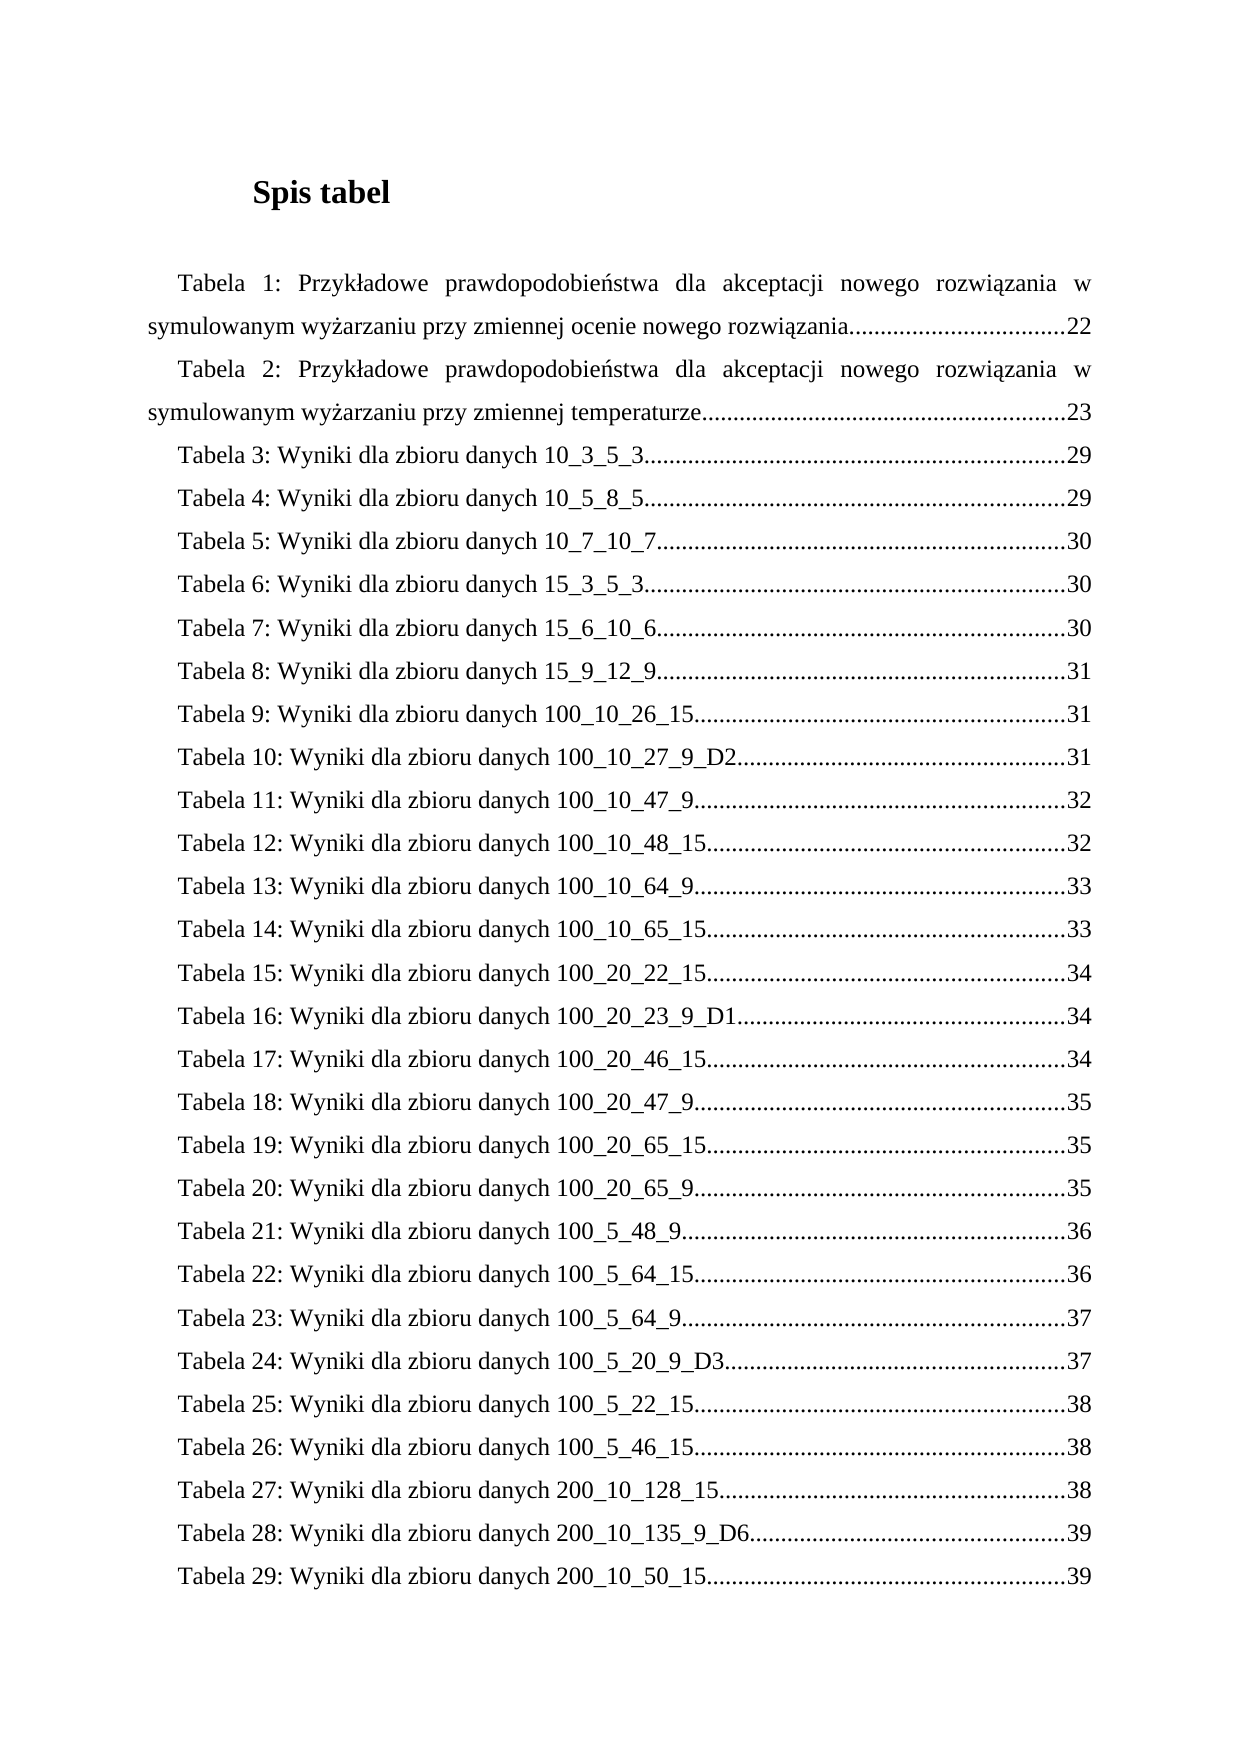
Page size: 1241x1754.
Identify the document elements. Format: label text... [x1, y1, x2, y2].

text Tabela 18: Wyniki dla zbioru danych 100_20_47_9 35 [148, 1087, 1093, 1116]
text Tabela 8: Wyniki dla zbioru danych 15_9_12_9 31 [148, 656, 1093, 684]
text Tabela 27: Wyniki dla zbioru danych 200_10_128_15 38 [148, 1475, 1093, 1504]
text Tabela 3: Wyniki dla zbioru danych 10_3_5_3 29 [148, 440, 1093, 469]
text Tabela 28: Wyniki dla zbioru danych 200_10_135_9_D6 39 [148, 1518, 1093, 1547]
text Tabela 11: Wyniki dla zbioru danych 100_10_47_9 32 [148, 785, 1093, 814]
text Tabela 14: Wyniki dla zbioru danych 100_10_65_15 33 [148, 914, 1093, 943]
text Tabela 22: Wyniki dla zbioru danych 100_5_64_15 36 [148, 1259, 1093, 1288]
subtitle Spis tabel [223, 173, 1093, 211]
text Tabela 13: Wyniki dla zbioru danych 100_10_64_9 33 [148, 871, 1093, 900]
text Tabela 25: Wyniki dla zbioru danych 100_5_22_15 38 [148, 1389, 1093, 1418]
text Tabela 20: Wyniki dla zbioru danych 100_20_65_9 35 [148, 1173, 1093, 1202]
text Tabela 6: Wyniki dla zbioru danych 15_3_5_3 30 [148, 569, 1093, 598]
text Tabela 24: Wyniki dla zbioru danych 100_5_20_9_D3 37 [148, 1346, 1093, 1374]
text Tabela 26: Wyniki dla zbioru danych 100_5_46_15 38 [148, 1432, 1093, 1461]
text Tabela 19: Wyniki dla zbioru danych 100_20_65_15 35 [148, 1130, 1093, 1159]
text Tabela 2: Przykładowe prawdopodobieństwa dla akceptacji nowego rozwiązania w symulowanym wyżarzaniu przy zmiennej temperaturze. 23 [148, 354, 1093, 426]
text Tabela 15: Wyniki dla zbioru danych 100_20_22_15 34 [148, 958, 1093, 986]
text Tabela 1: Przykładowe prawdopodobieństwa dla akceptacji nowego rozwiązania w symulowanym wyżarzaniu przy zmiennej ocenie nowego rozwiązania. 22 [148, 268, 1093, 339]
text Tabela 5: Wyniki dla zbioru danych 10_7_10_7 30 [148, 526, 1093, 555]
text Tabela 23: Wyniki dla zbioru danych 100_5_64_9 37 [148, 1303, 1093, 1331]
text Tabela 29: Wyniki dla zbioru danych 200_10_50_15 39 [148, 1561, 1093, 1590]
text Tabela 10: Wyniki dla zbioru danych 100_10_27_9_D2 31 [148, 742, 1093, 771]
text Tabela 9: Wyniki dla zbioru danych 100_10_26_15 31 [148, 699, 1093, 728]
text Tabela 4: Wyniki dla zbioru danych 10_5_8_5 29 [148, 483, 1093, 512]
text Tabela 12: Wyniki dla zbioru danych 100_10_48_15 32 [148, 828, 1093, 857]
text Tabela 21: Wyniki dla zbioru danych 100_5_48_9 36 [148, 1216, 1093, 1245]
text Tabela 16: Wyniki dla zbioru danych 100_20_23_9_D1 34 [148, 1001, 1093, 1029]
text Tabela 17: Wyniki dla zbioru danych 100_20_46_15 34 [148, 1044, 1093, 1073]
text Tabela 7: Wyniki dla zbioru danych 15_6_10_6 30 [148, 613, 1093, 641]
